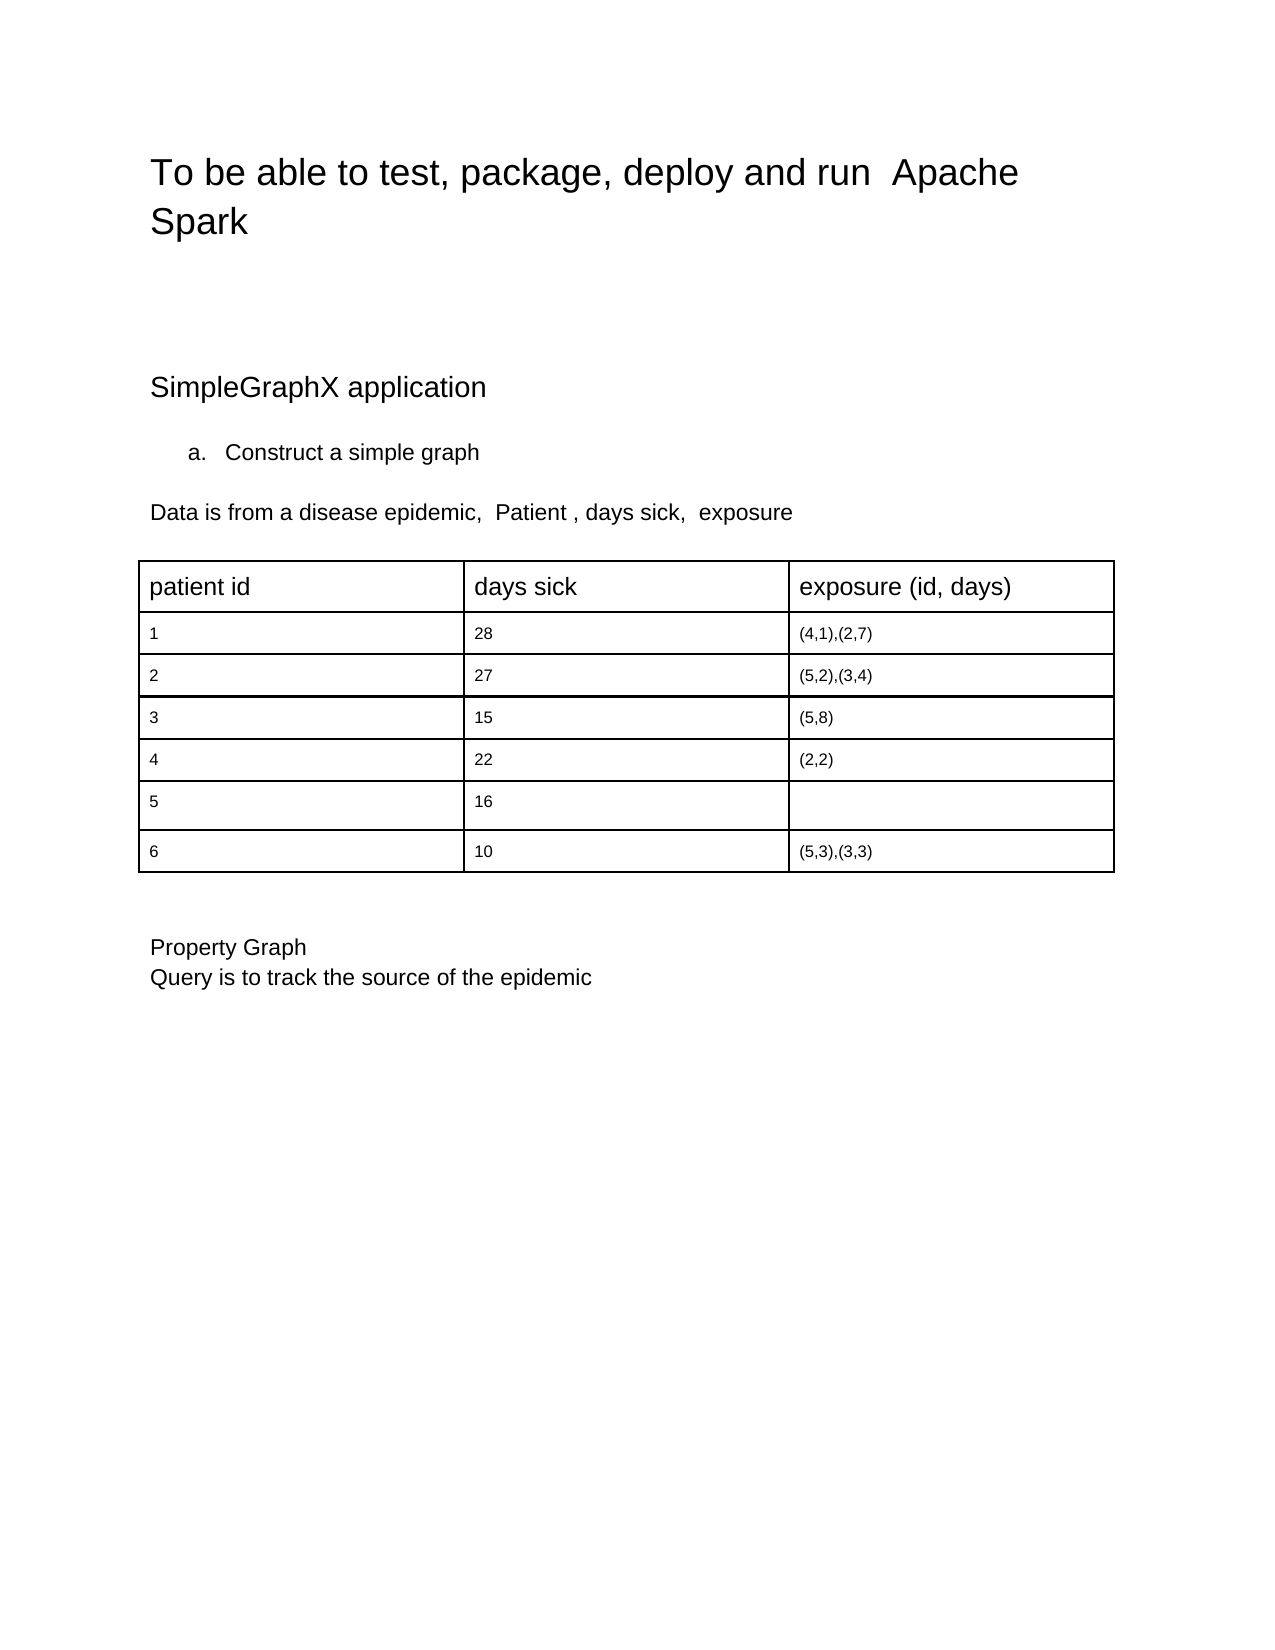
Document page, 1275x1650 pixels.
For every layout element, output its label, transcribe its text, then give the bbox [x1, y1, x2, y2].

table_cell 27 [465, 655, 788, 695]
table_cell [790, 782, 1113, 829]
text Query is to track the source of the epidemic [150, 964, 1125, 990]
table_cell 6 [140, 831, 463, 871]
text SimpleGraphX application [150, 370, 1125, 403]
table_cell 4 [140, 740, 463, 779]
table_cell 1 [140, 613, 463, 653]
table_header patient id [140, 562, 463, 611]
table_cell 10 [465, 831, 788, 871]
text Data is from a disease epidemic, Patient , days sick, exposure [150, 499, 1125, 526]
table_cell 2 [140, 655, 463, 695]
table_cell 5 [140, 782, 463, 829]
text Property Graph [150, 933, 1125, 960]
table_cell 16 [465, 782, 788, 829]
list Construct a simple graph [188, 439, 1125, 465]
table_cell (2,2) [790, 740, 1113, 779]
table_cell 28 [465, 613, 788, 653]
table_cell (5,8) [790, 698, 1113, 737]
table_header days sick [465, 562, 788, 611]
text To be able to test, package, deploy and run Apache Spark [150, 150, 1125, 243]
table_header exposure (id, days) [790, 562, 1113, 611]
table_cell 15 [465, 698, 788, 737]
table_cell 3 [140, 698, 463, 737]
table_cell (5,3),(3,3) [790, 831, 1113, 871]
table_cell (5,2),(3,4) [790, 655, 1113, 695]
table_cell (4,1),(2,7) [790, 613, 1113, 653]
table_cell 22 [465, 740, 788, 779]
